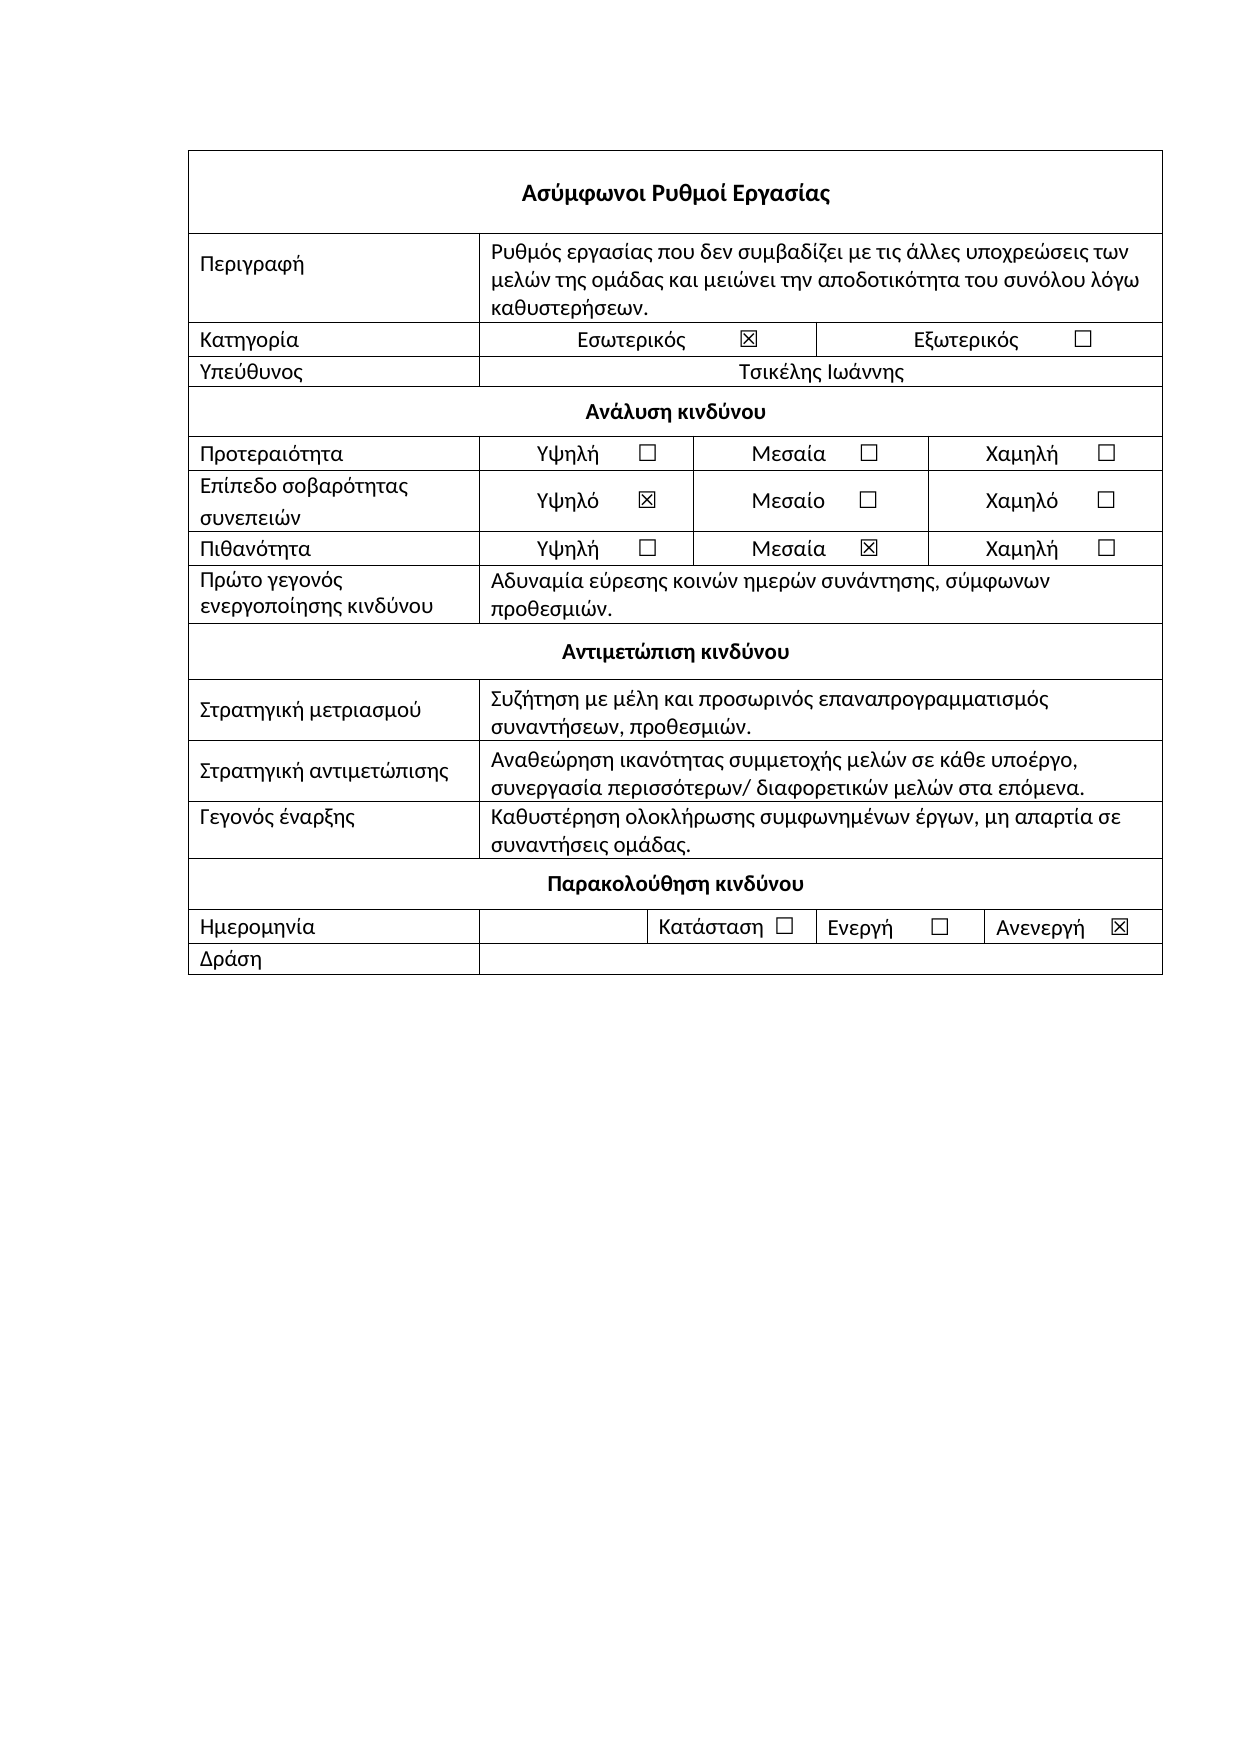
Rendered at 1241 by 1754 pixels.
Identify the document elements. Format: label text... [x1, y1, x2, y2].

table_cell Εξωτερικός [817, 323, 1162, 356]
table_cell Δράση [189, 944, 479, 974]
table_cell Παρακολούθηση κινδύνου [189, 859, 1162, 909]
table_cell Υψηλή [480, 532, 693, 565]
table_cell [480, 910, 647, 943]
table_cell Κατάσταση [648, 910, 816, 943]
table_cell Εσωτερικός [480, 323, 816, 356]
table_header Ασύμφωνοι Ρυθμοί Εργασίας [189, 151, 1162, 232]
table_cell Περιγραφή [189, 234, 479, 322]
table_cell Στρατηγική μετριασμού [189, 680, 479, 740]
table_cell Καθυστέρηση ολοκλήρωσης συμφωνημένων έργων, μη απαρτία σε συναντήσεις ομάδας. [480, 802, 1162, 858]
table_cell Προτεραιότητα [189, 437, 479, 470]
table_cell Επίπεδο σοβαρότητας συνεπειών [189, 471, 479, 531]
table_cell Ενεργή [817, 910, 984, 943]
table_cell Μεσαία [694, 532, 928, 565]
table_cell Αδυναμία εύρεσης κοινών ημερών συνάντησης, σύμφωνων προθεσμιών. [480, 566, 1162, 622]
table_cell Στρατηγική αντιμετώπισης [189, 741, 479, 801]
table_cell Υπεύθυνος [189, 357, 479, 386]
table_cell Κατηγορία [189, 323, 479, 356]
table_cell Χαμηλή [929, 437, 1162, 470]
table_cell [480, 944, 1162, 974]
table_cell Χαμηλό [929, 471, 1162, 531]
table_cell Υψηλή [480, 437, 693, 470]
table_cell Χαμηλή [929, 532, 1162, 565]
table_cell Συζήτηση με μέλη και προσωρινός επαναπρογραμματισμός συναντήσεων, προθεσμιών. [480, 680, 1162, 740]
table_cell Ρυθμός εργασίας που δεν συμβαδίζει με τις άλλες υποχρεώσεις των μελών της ομάδας και μειώνει την αποδοτικότητα του συνόλου λόγω καθυστερήσεων. [480, 234, 1162, 322]
table_cell Τσικέλης Ιωάννης [480, 357, 1162, 386]
table_cell Υψηλό [480, 471, 693, 531]
table_cell Ανάλυση κινδύνου [189, 387, 1162, 436]
table_cell Πιθανότητα [189, 532, 479, 565]
table_cell Αντιμετώπιση κινδύνου [189, 624, 1162, 679]
table_cell Μεσαία [694, 437, 928, 470]
table_cell Πρώτο γεγονός ενεργοποίησης κινδύνου [189, 566, 479, 622]
table_cell Ανενεργή [985, 910, 1162, 943]
table_cell Μεσαίο [694, 471, 928, 531]
table_cell Ημερομηνία [189, 910, 479, 943]
table_cell Γεγονός έναρξης [189, 802, 479, 858]
table_cell Αναθεώρηση ικανότητας συμμετοχής μελών σε κάθε υποέργο, συνεργασία περισσότερων/ διαφορετικών μελών στα επόμενα. [480, 741, 1162, 801]
